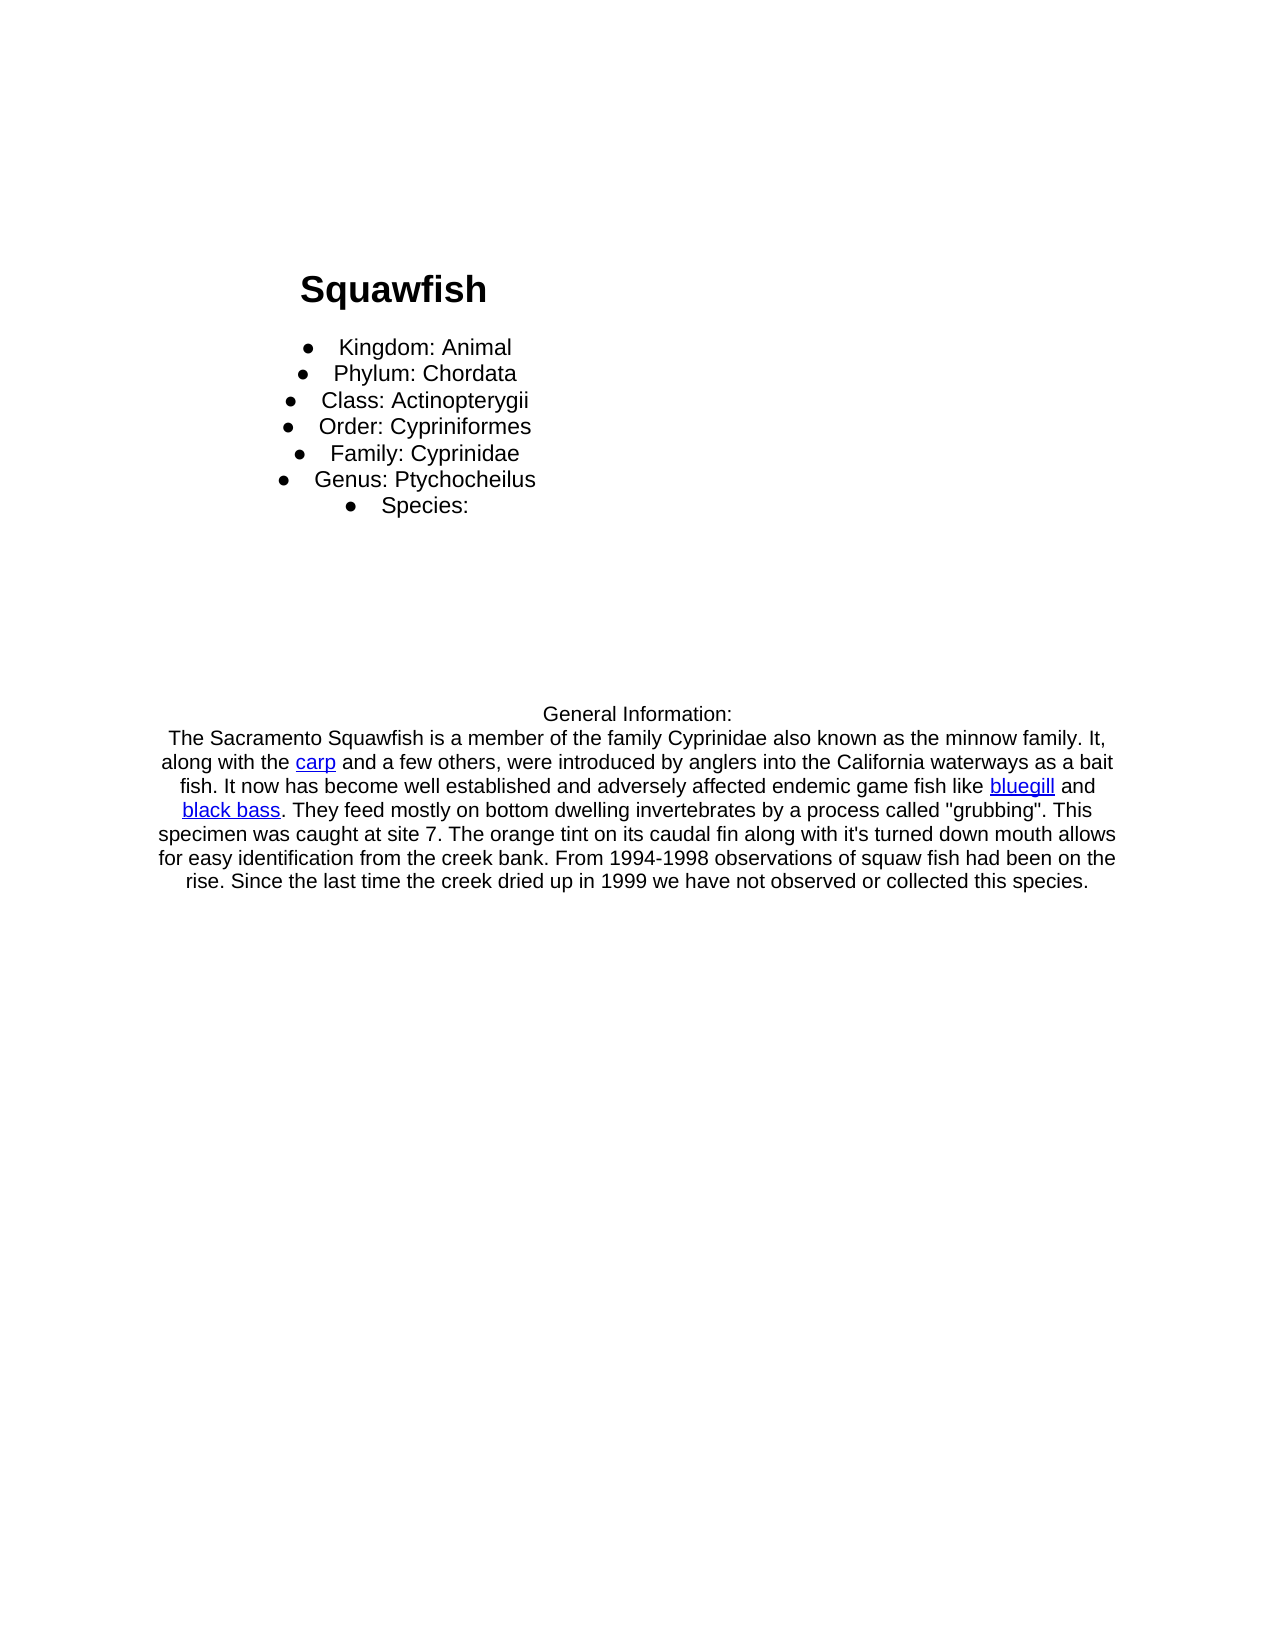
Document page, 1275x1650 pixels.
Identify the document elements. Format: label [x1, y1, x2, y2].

table_header [150, 150, 1125, 1500]
